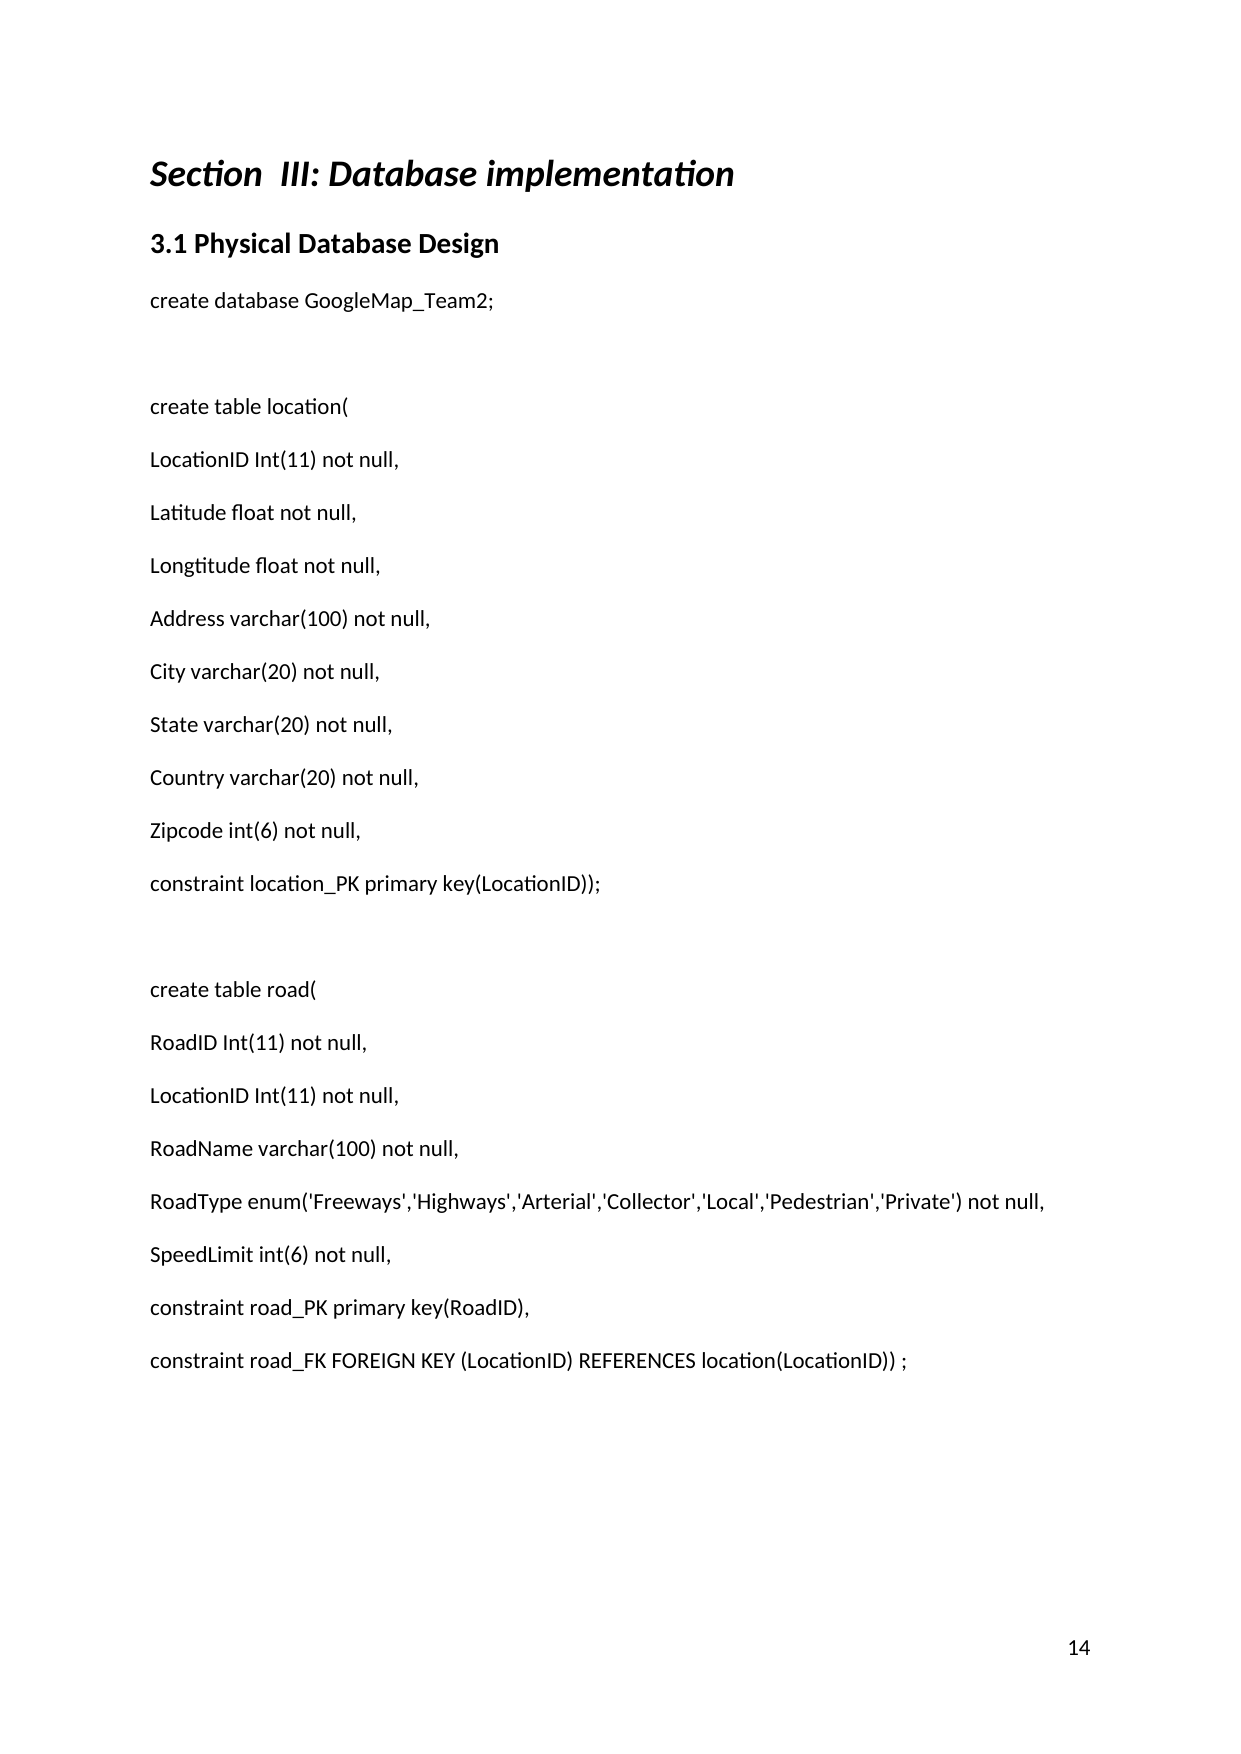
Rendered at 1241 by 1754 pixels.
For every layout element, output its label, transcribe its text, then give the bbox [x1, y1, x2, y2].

text SpeedLimit int(6) not null, [150, 1240, 1090, 1268]
text RoadID Int(11) not null, [150, 1028, 1090, 1056]
text RoadType enum('Freeways','Highways','Arterial','Collector','Local','Pedestrian','Private') not null, [150, 1187, 1090, 1215]
text State varchar(20) not null, [150, 710, 1090, 738]
text Address varchar(100) not null, [150, 604, 1090, 632]
text RoadName varchar(100) not null, [150, 1134, 1090, 1162]
text create database GoogleMap_Team2; [150, 286, 1090, 314]
text create table location( [150, 392, 1090, 420]
text constraint location_PK primary key(LocationID)); [150, 869, 1090, 897]
text City varchar(20) not null, [150, 657, 1090, 685]
text Zipcode int(6) not null, [150, 816, 1090, 844]
text LocationID Int(11) not null, [150, 1081, 1090, 1109]
text LocationID Int(11) not null, [150, 445, 1090, 473]
text constraint road_FK FOREIGN KEY (LocationID) REFERENCES location(LocationID)) ; [150, 1346, 1090, 1374]
text Longtitude float not null, [150, 551, 1090, 579]
text constraint road_PK primary key(RoadID), [150, 1293, 1090, 1321]
subtitle 3.1 Physical Database Design [150, 225, 1090, 261]
text Country varchar(20) not null, [150, 763, 1090, 791]
subtitle Section III: Database implementation [150, 150, 1090, 196]
text create table road( [150, 975, 1090, 1003]
text Latitude float not null, [150, 498, 1090, 526]
